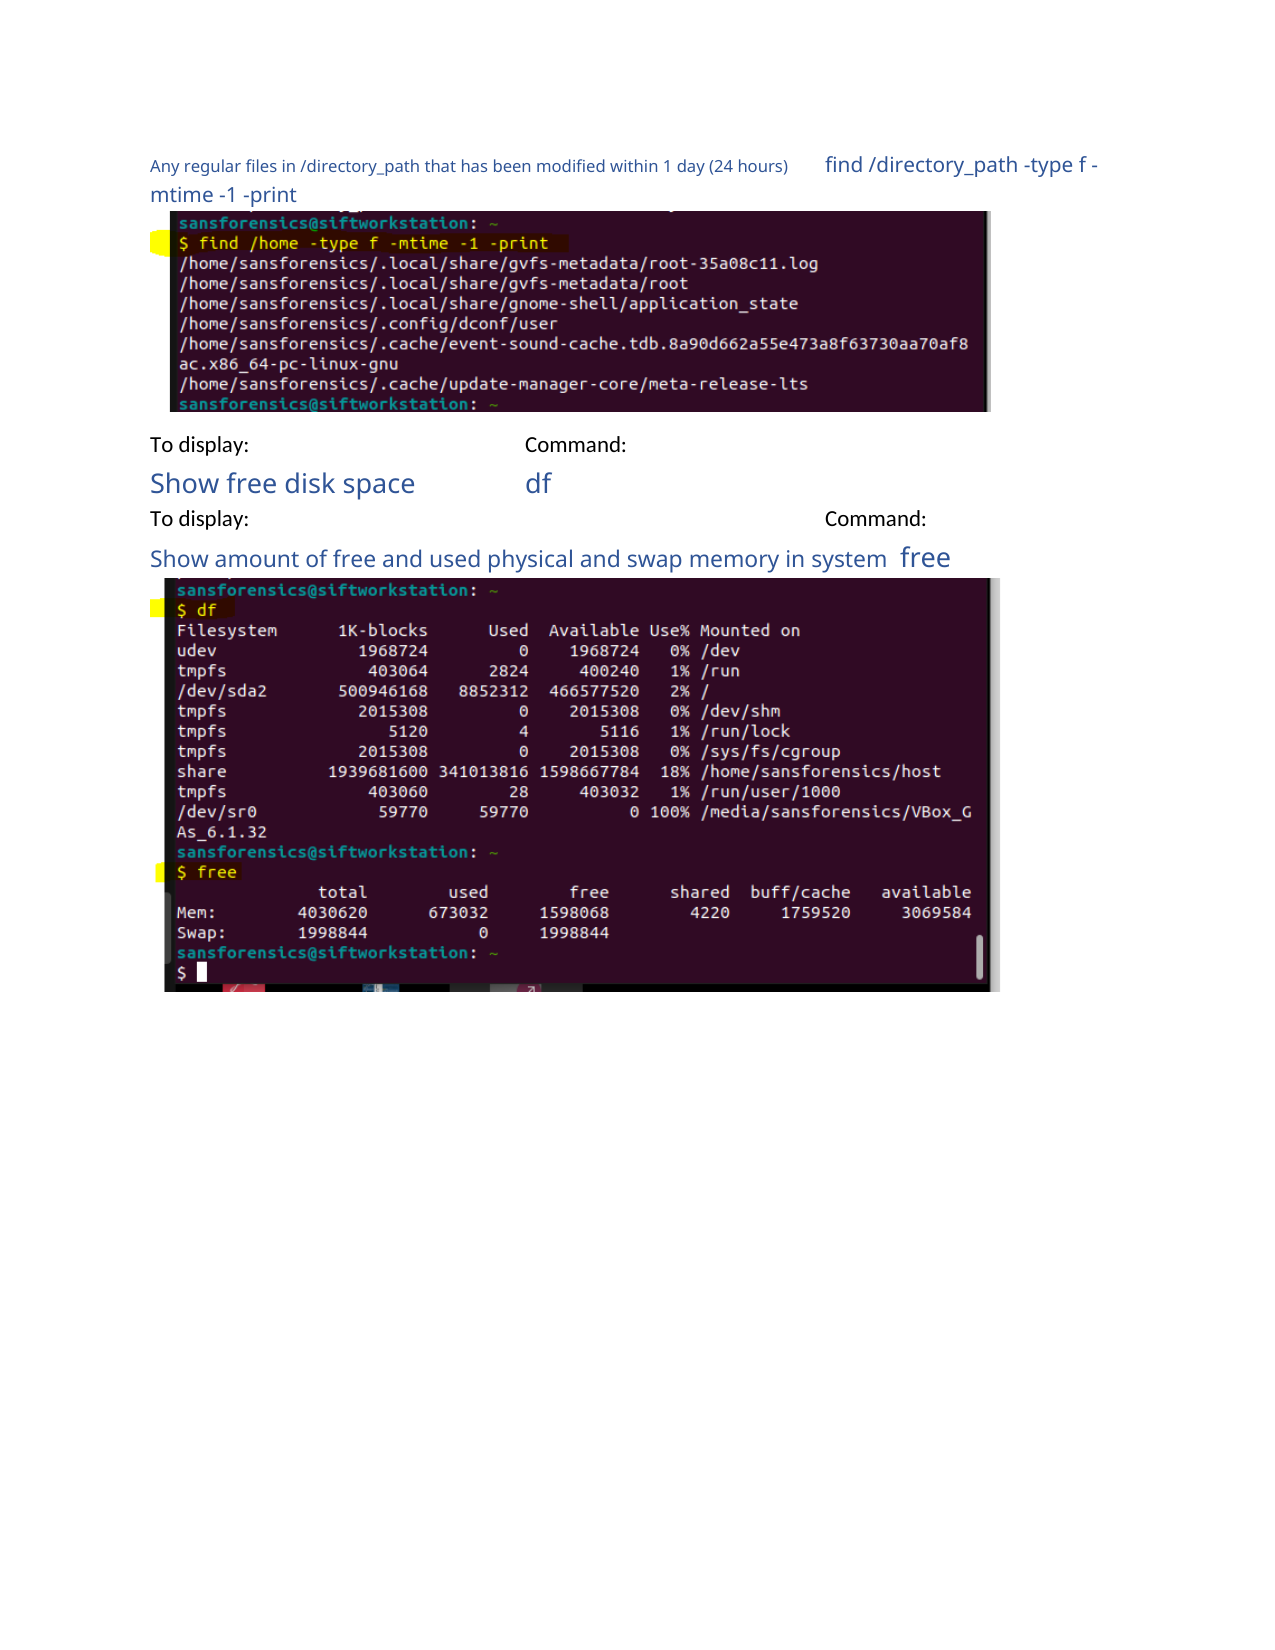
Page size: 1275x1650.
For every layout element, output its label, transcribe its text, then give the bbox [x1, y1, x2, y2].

text To display: Command: [150, 504, 1125, 532]
subtitle Show amount of free and used physical and swap memory in system free [150, 539, 1125, 576]
subtitle Show free disk space df [150, 464, 1125, 501]
text To display: Command: [150, 430, 1125, 458]
picture [150, 578, 1001, 992]
picture [150, 211, 991, 412]
subtitle Any regular files in /directory_path that has been modified within 1 day (24 hours) find /directory_path -type f -mtime -1 -print [150, 150, 1125, 209]
